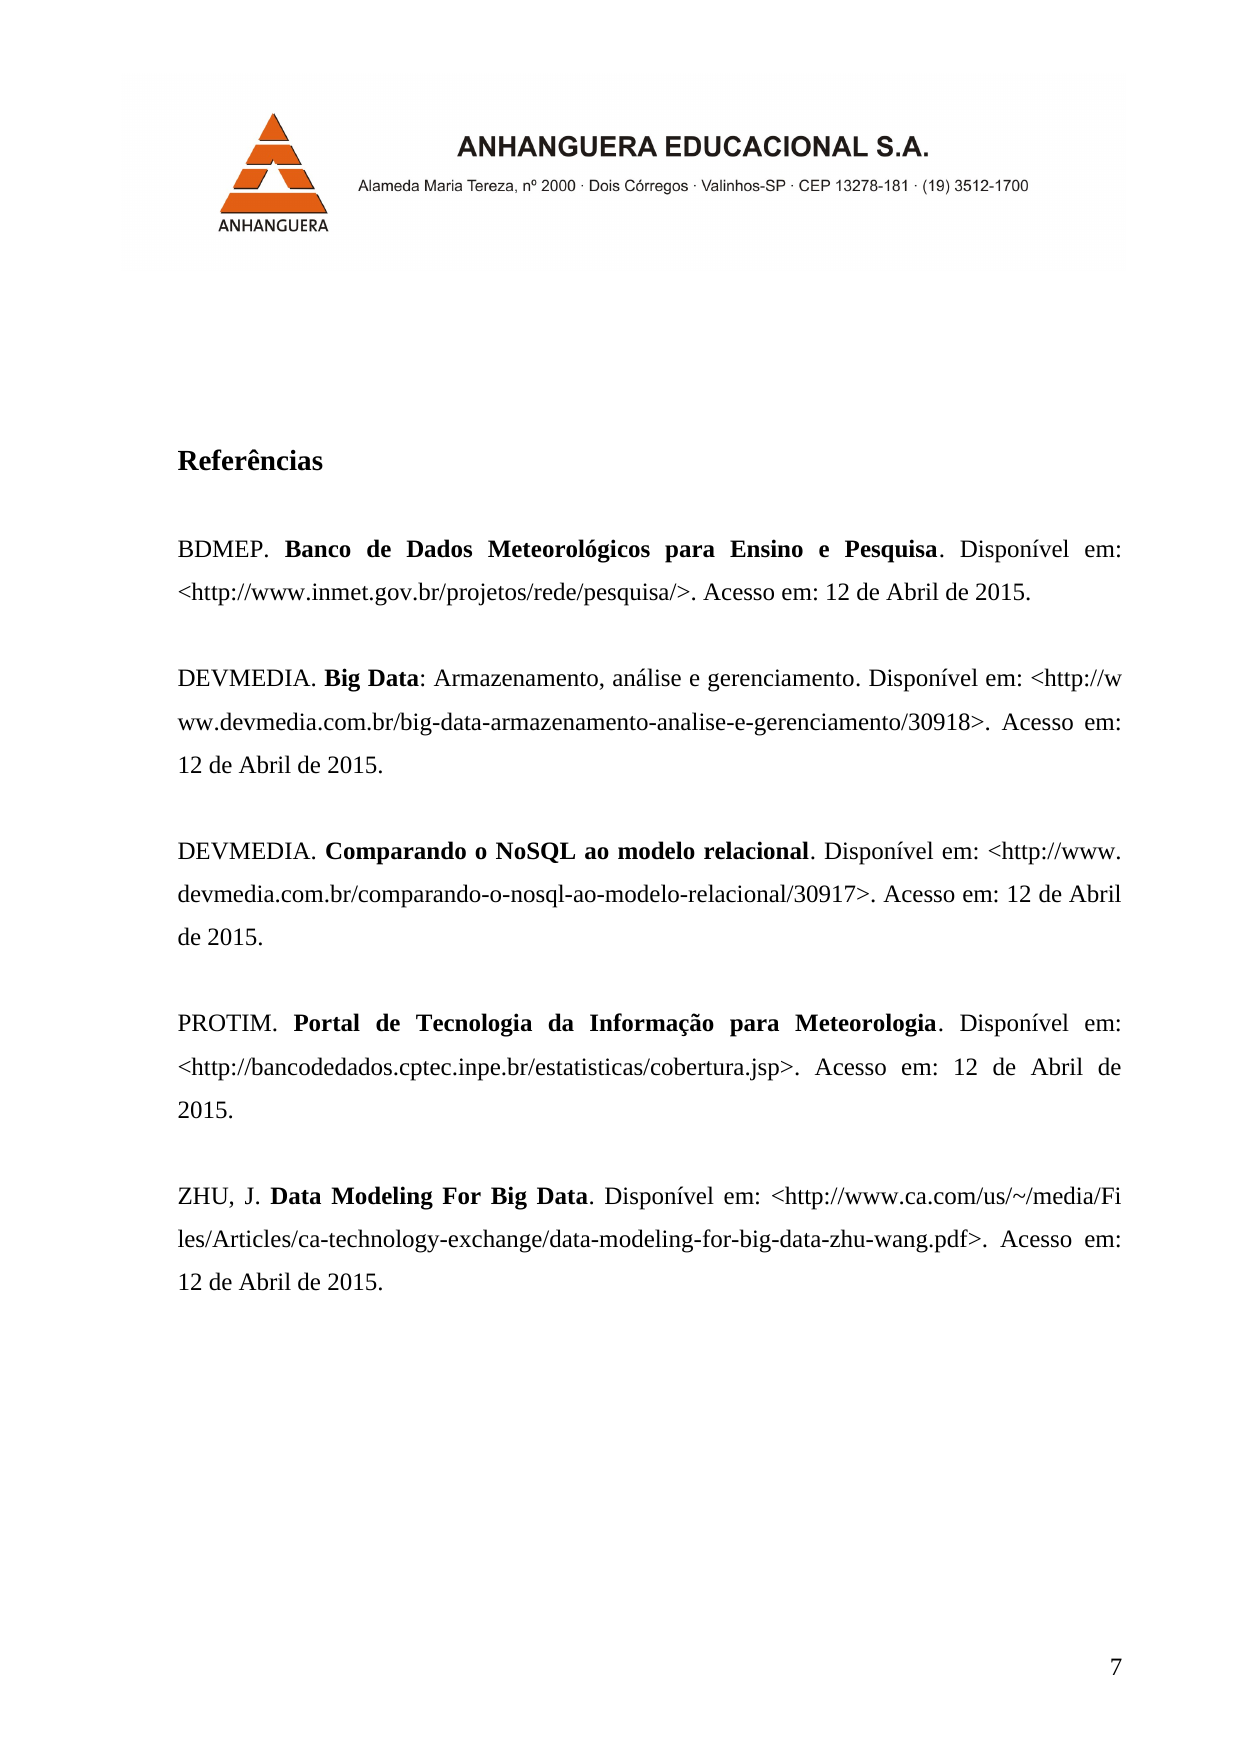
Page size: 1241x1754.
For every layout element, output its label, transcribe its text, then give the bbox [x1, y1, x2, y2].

text DEVMEDIA. Big Data: Armazenamento, análise e gerenciamento. Disponível em: <http://w ww.devmedia.com.br/big-data-armazenamento-analise-e-gerenciamento/30918>. Acesso em: 12 de Abril de 2015. [177, 663, 1122, 778]
text BDMEP. Banco de Dados Meteorológicos para Ensino e Pesquisa. Disponível em: <http://www.inmet.gov.br/projetos/rede/pesquisa/>. Acesso em: 12 de Abril de 2015. [177, 534, 1122, 606]
text Referências [177, 443, 1122, 477]
text DEVMEDIA. Comparando o NoSQL ao modelo relacional. Disponível em: <http://www. devmedia.com.br/comparando-o-nosql-ao-modelo-relacional/30917>. Acesso em: 12 de Abril de 2015. [177, 836, 1122, 951]
text PROTIM. Portal de Tecnologia da Informação para Meteorologia. Disponível em: <http://bancodedados.cptec.inpe.br/estatisticas/cobertura.jsp>. Acesso em: 12 de Abril de 2015. [177, 1008, 1122, 1123]
picture [121, 73, 1126, 271]
text ZHU, J. Data Modeling For Big Data. Disponível em: <http://www.ca.com/us/~/media/Fi les/Articles/ca-technology-exchange/data-modeling-for-big-data-zhu-wang.pdf>. Acesso em: 12 de Abril de 2015. [177, 1181, 1122, 1296]
